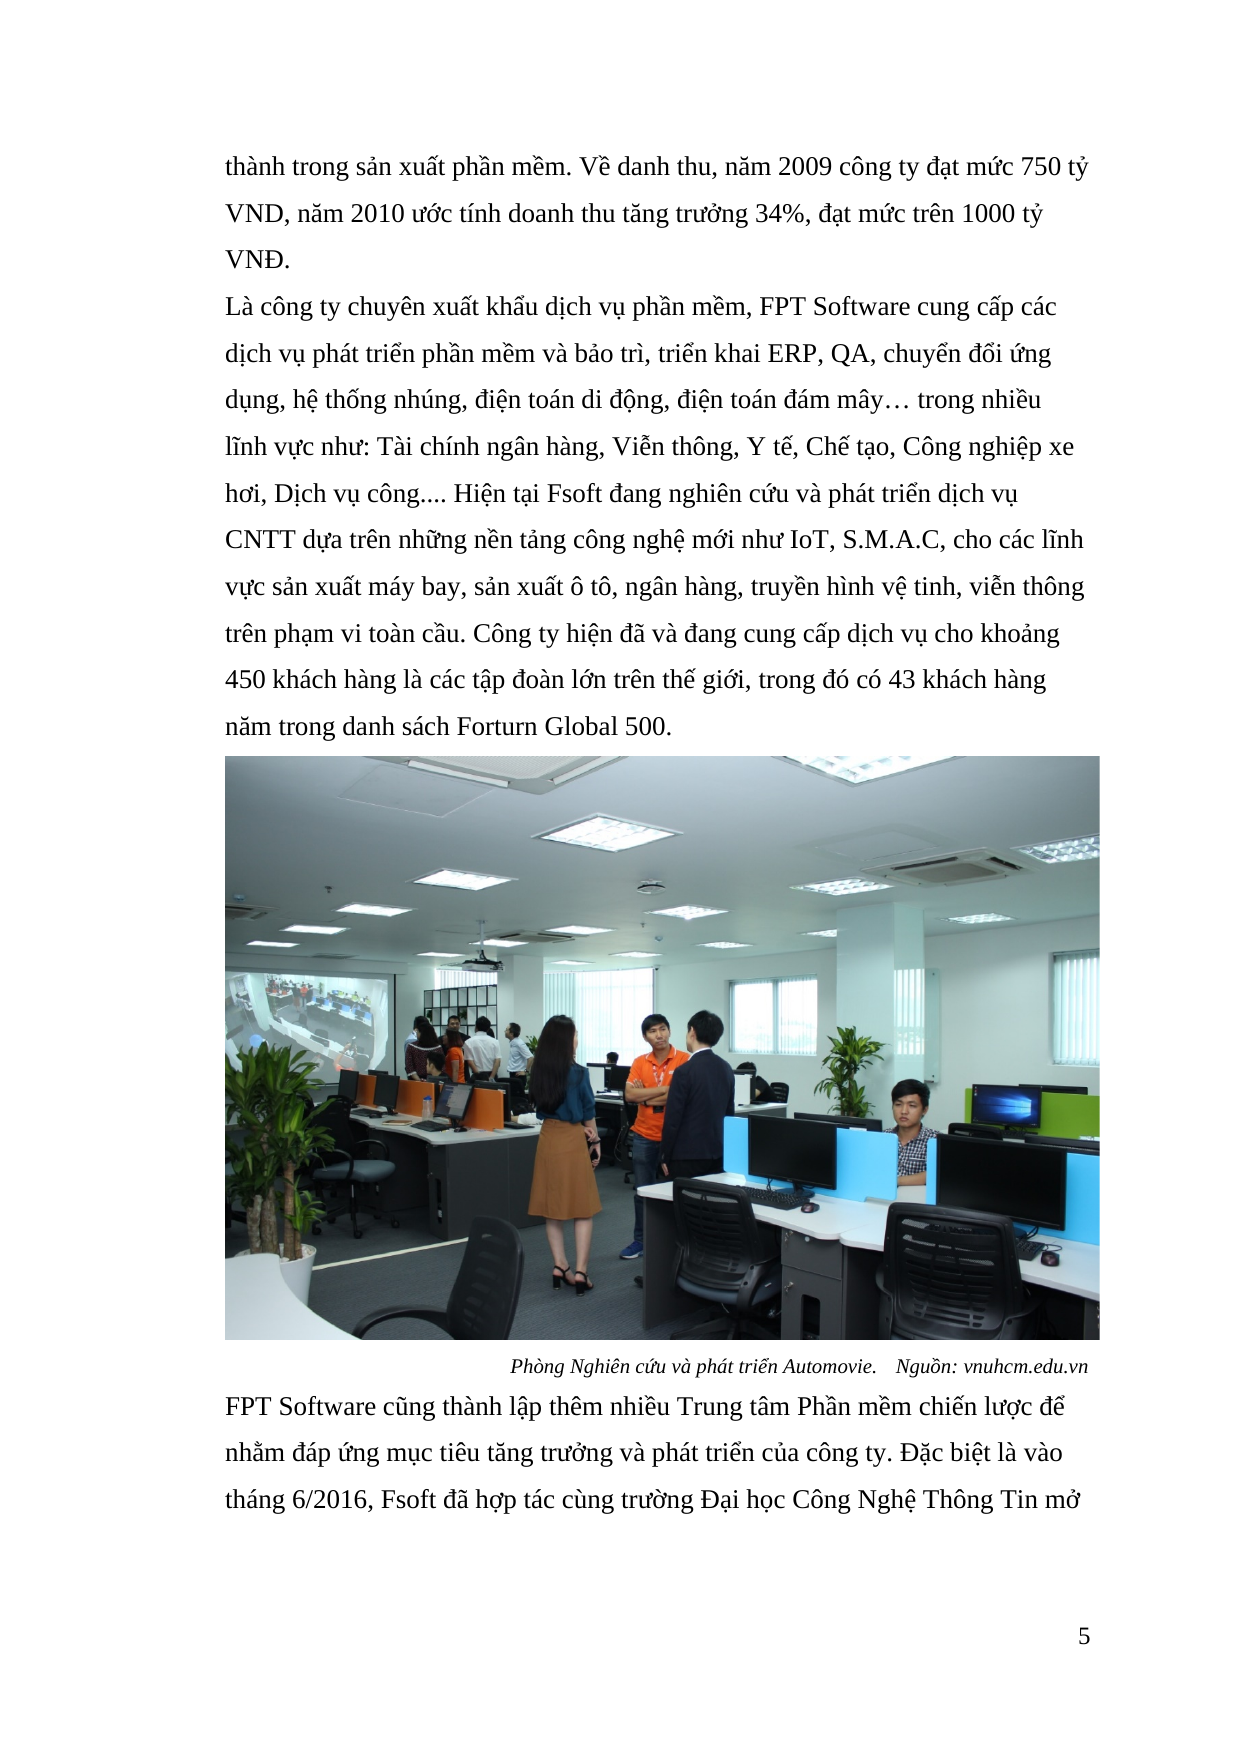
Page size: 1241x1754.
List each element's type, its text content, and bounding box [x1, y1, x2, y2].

text Phòng Nghiên cứu và phát triển Automovie. Nguồn: vnuhcm.edu.vn [225, 1354, 1090, 1378]
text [225, 150, 1090, 274]
picture [225, 756, 1100, 1340]
text Là công ty chuyên xuất khẩu dịch vụ phần mềm, FPT Software cung cấp các dịch vụ phát triển phần mềm và bảo trì, triển khai ERP, QA, chuyển đổi ứng dụng, hệ thống nhúng, điện toán di động, điện toán đám mây… trong nhiều lĩnh vực như: Tài chính ngân hàng, Viễn thông, Y tế, Chế tạo, Công nghiệp xe hơi, Dịch vụ công.... Hiện tại Fsoft đang nghiên cứu và phát triển dịch vụ CNTT dựa trên những nền tảng công nghệ mới như IoT, S.M.A.C, cho các lĩnh vực sản xuất máy bay, sản xuất ô tô, ngân hàng, truyền hình vệ tinh, viễn thông trên phạm vi toàn cầu. Công ty hiện đã và đang cung cấp dịch vụ cho khoảng 450 khách hàng là các tập đoàn lớn trên thế giới, trong đó có 43 khách hàng năm trong danh sách Forturn Global 500. [225, 290, 1090, 741]
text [225, 1390, 1090, 1514]
